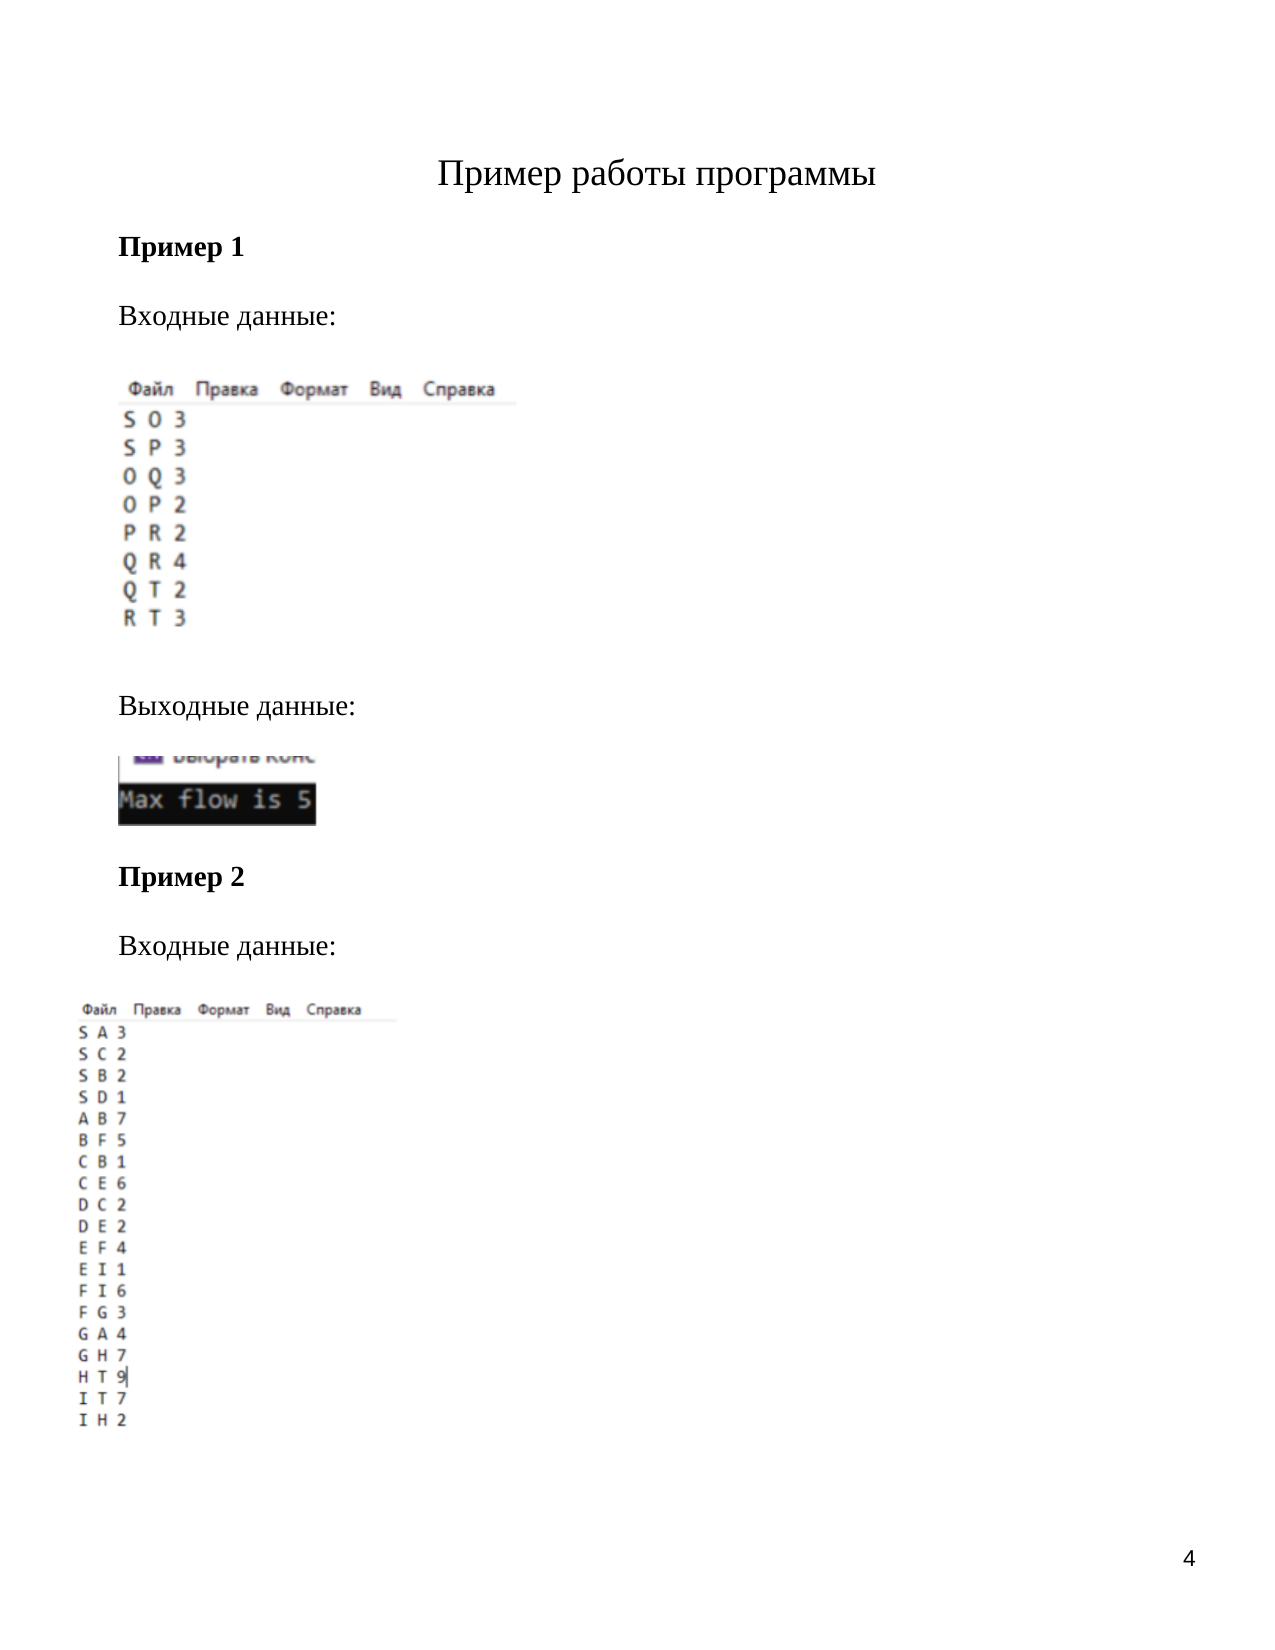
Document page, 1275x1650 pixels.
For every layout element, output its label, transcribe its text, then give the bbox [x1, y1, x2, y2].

text Входные данные: [74, 298, 1196, 332]
text Пример 2 [74, 859, 1196, 893]
text Выходные данные: [74, 688, 1196, 722]
text Пример работы программы [74, 150, 1196, 193]
text Входные данные: [74, 928, 1196, 961]
text Пример 1 [74, 229, 1196, 263]
picture [73, 996, 397, 1452]
picture [118, 756, 317, 826]
picture [118, 366, 517, 655]
